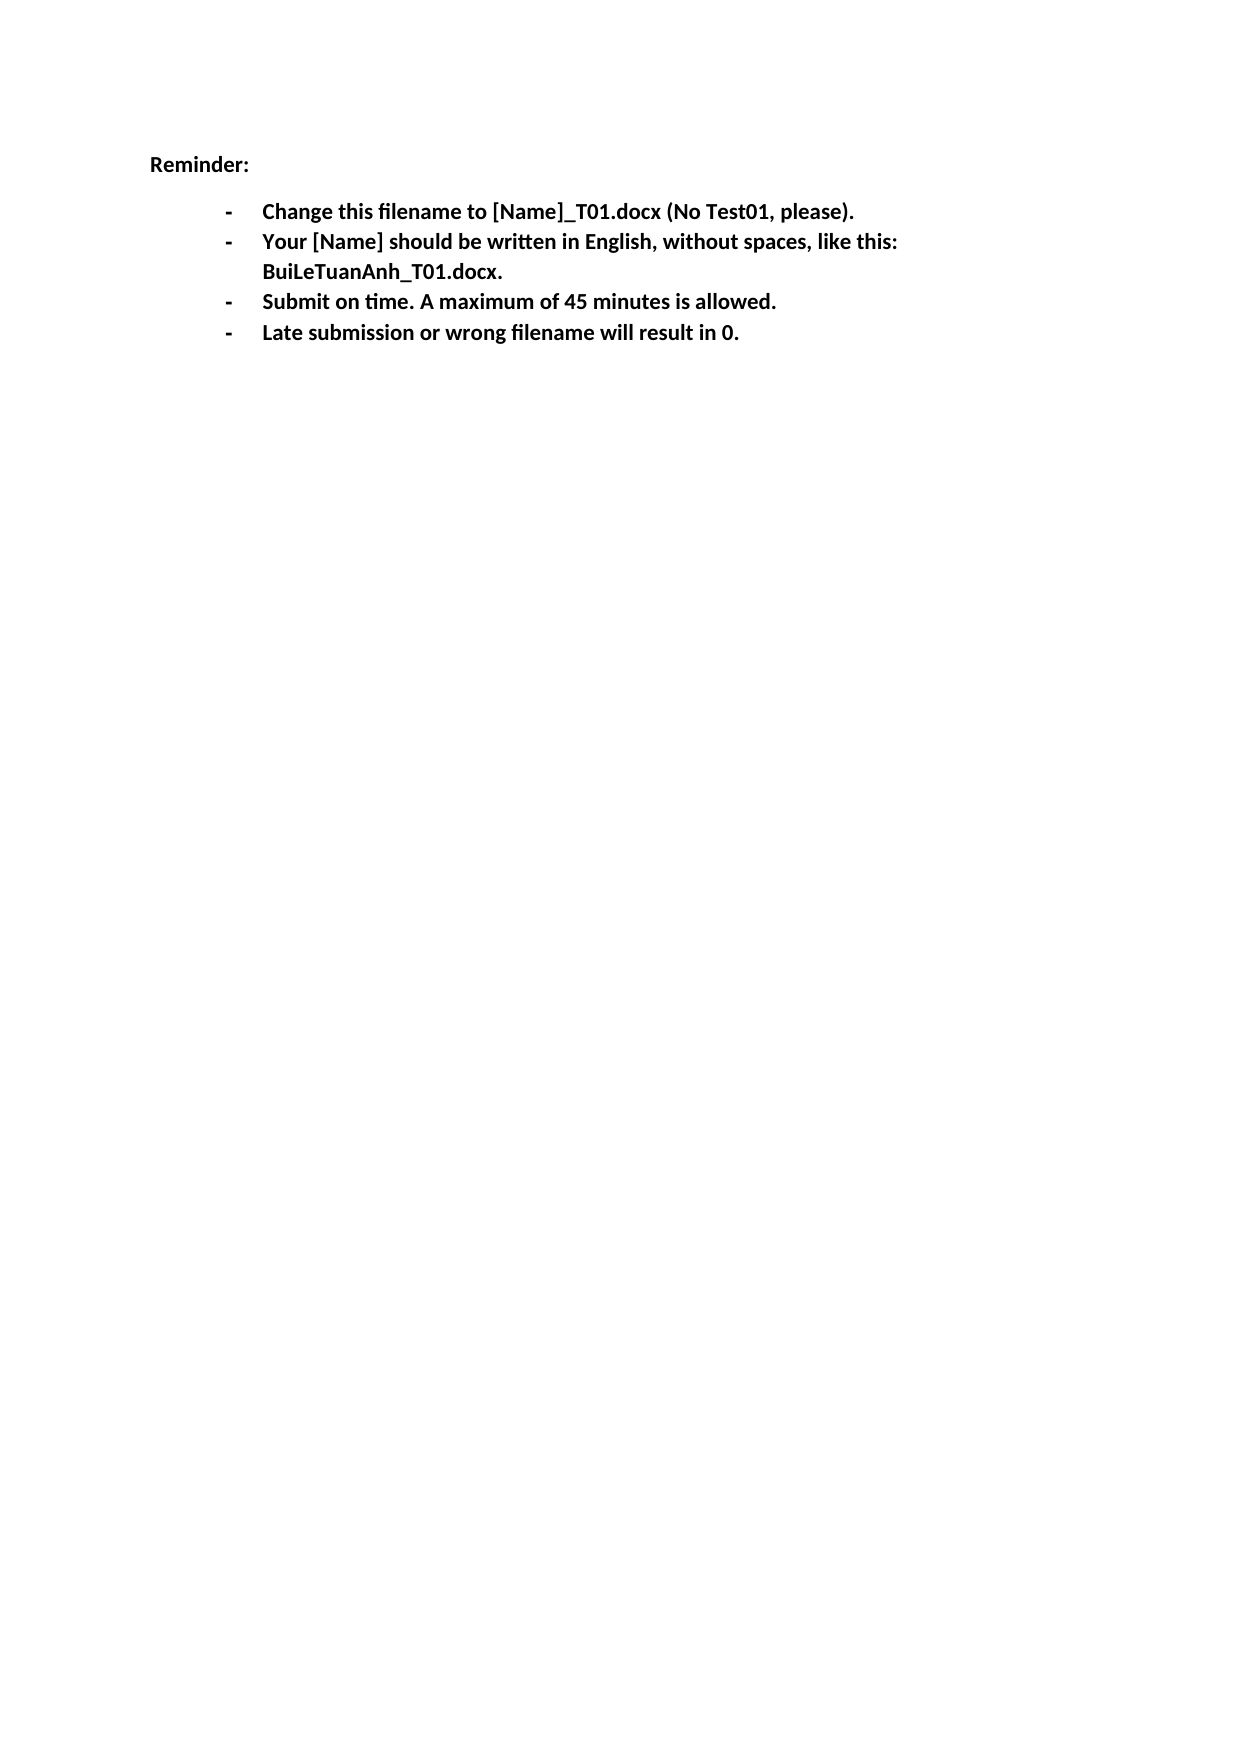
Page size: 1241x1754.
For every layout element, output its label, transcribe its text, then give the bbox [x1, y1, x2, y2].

list Late submission or wrong filename will result in 0. [225, 318, 1090, 346]
list Change this filename to [Name]_T01.docx (No Test01, please). [225, 197, 1090, 225]
list Submit on time. A maximum of 45 minutes is allowed. [225, 287, 1090, 316]
list Your [Name] should be written in English, without spaces, like this: BuiLeTuanAnh_T01.docx. [225, 227, 1090, 285]
text Reminder: [150, 150, 1090, 178]
